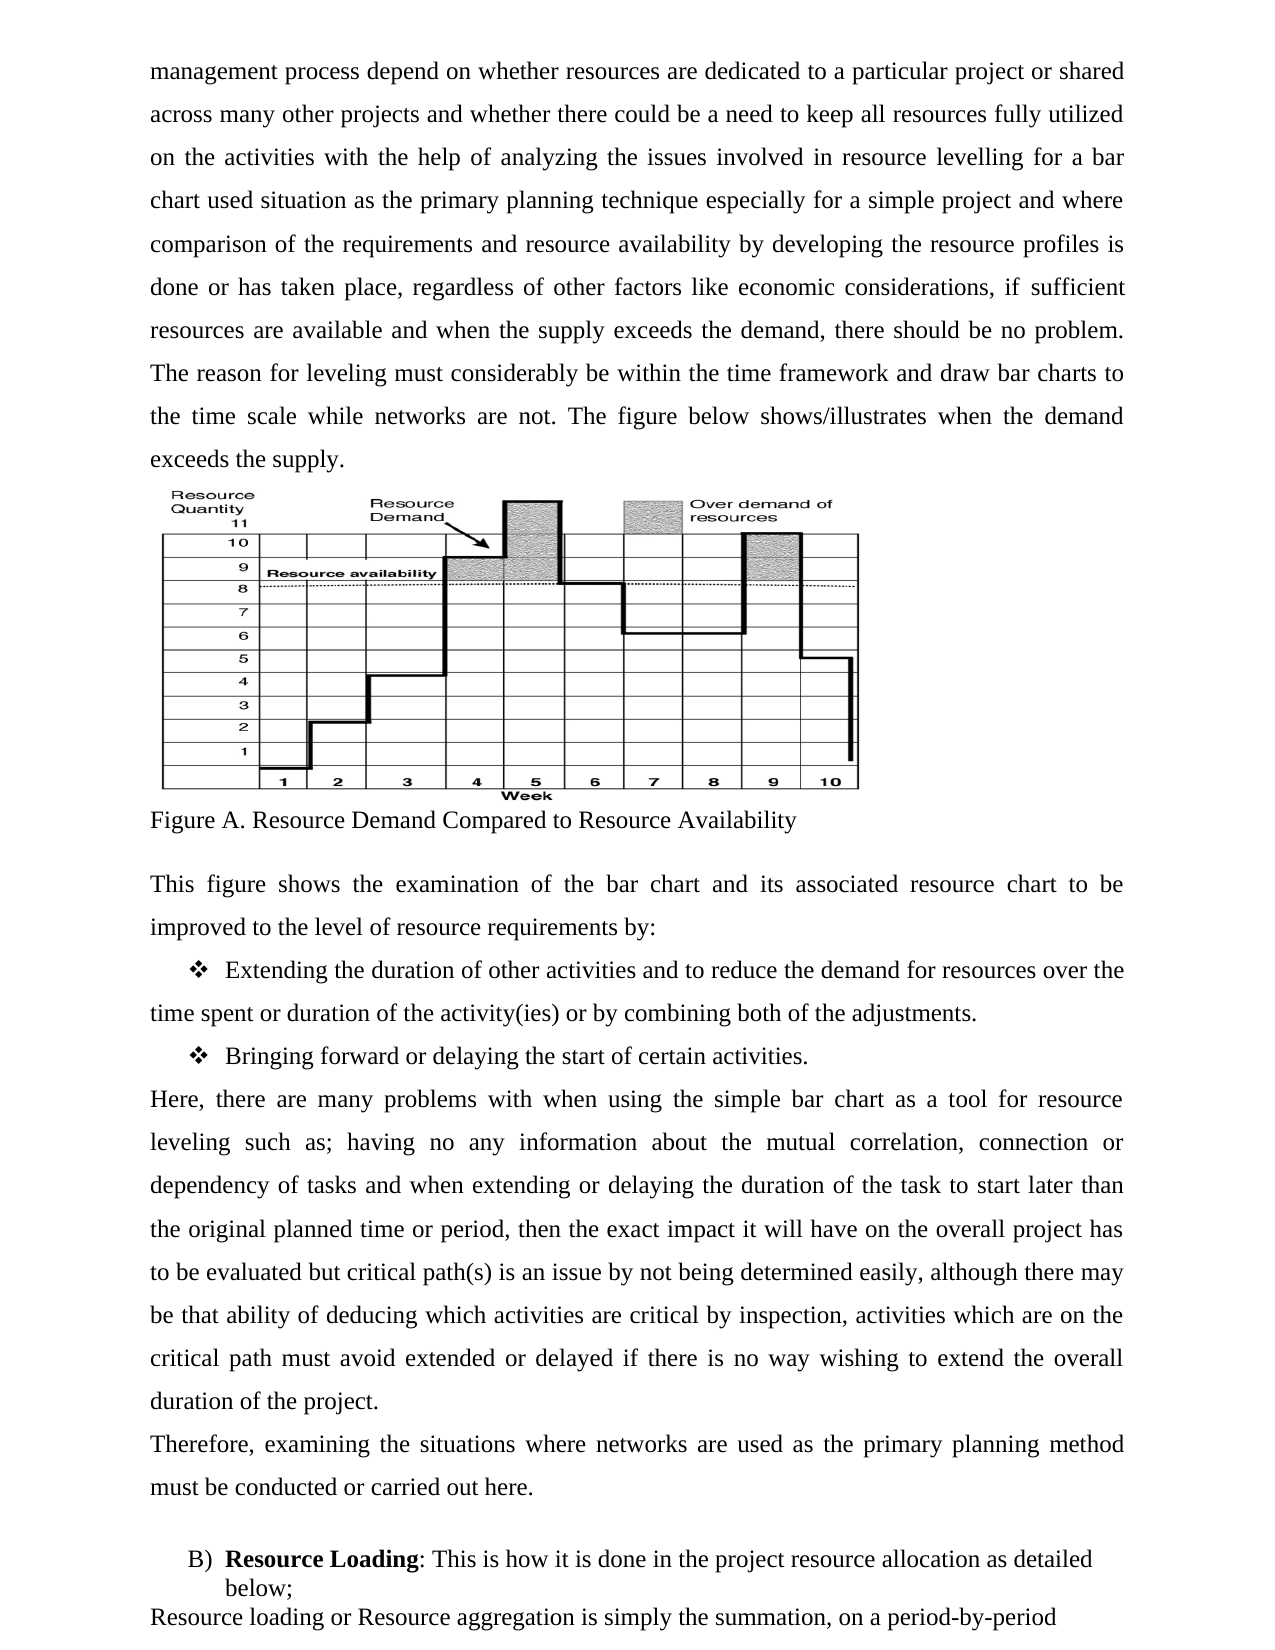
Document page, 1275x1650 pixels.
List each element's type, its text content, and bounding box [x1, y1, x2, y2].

text This figure shows the examination of the bar chart and its associated resource chart to be improved to the level of resource requirements by: [150, 869, 1125, 941]
text Here, there are many problems with when using the simple bar chart as a tool for resource leveling such as; having no any information about the mutual correlation, connection or dependency of tasks and when extending or delaying the duration of the task to start later than the original planned time or period, then the exact impact it will have on the overall project has to be evaluated but critical path(s) is an issue by not being determined easily, although there may be that ability of deducing which activities are critical by inspection, activities which are on the critical path must avoid extended or delayed if there is no way wishing to extend the overall duration of the project. [150, 1084, 1125, 1415]
text Resource loading or Resource aggregation is simply the summation, on a period-by-period [150, 1602, 1125, 1631]
list Extending the duration of other activities and to reduce the demand for resources over the time spent or duration of the activity(ies) or by combining both of the adjustments. [150, 955, 1125, 1027]
list Bringing forward or delaying the start of certain activities. [187, 1041, 1125, 1070]
list Resource Loading: This is how it is done in the project resource allocation as detailed below; [187, 1544, 1125, 1602]
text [150, 56, 1125, 473]
text Therefore, examining the situations where networks are used as the primary planning method must be conducted or carried out here. [150, 1429, 1125, 1501]
text Figure A. Resource Demand Compared to Resource Availability [150, 805, 1125, 833]
